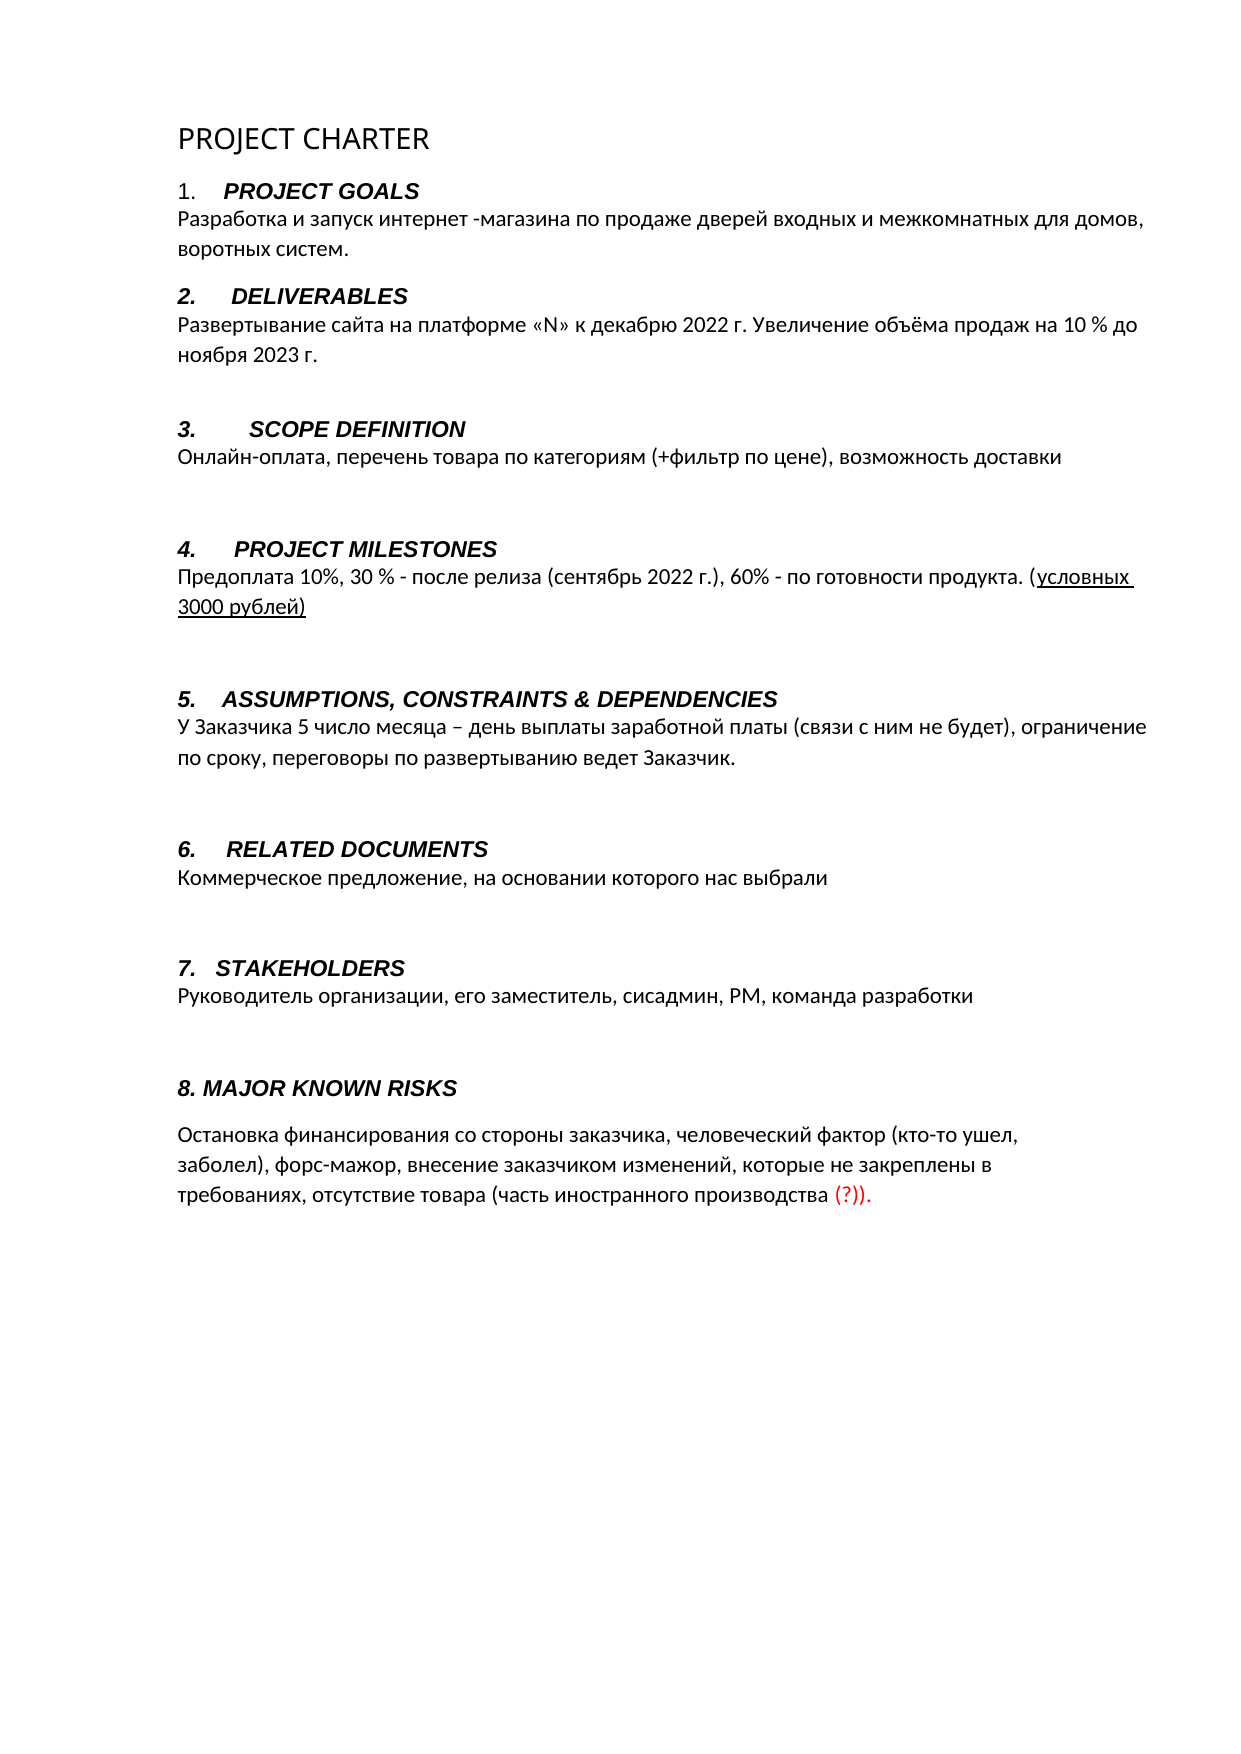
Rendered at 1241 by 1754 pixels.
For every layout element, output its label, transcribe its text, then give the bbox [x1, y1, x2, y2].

text 8. MAJOR KNOWN RISKS [177, 1075, 1058, 1101]
text Остановка финансирования со стороны заказчика, человеческий фактор (кто-то ушел, заболел), форс-мажор, внесение заказчиком изменений, которые не закреплены в требованиях, отсутствие товара (часть иностранного производства (?)). [177, 1120, 1058, 1208]
text Предоплата 10%, 30 % - после релиза (сентябрь 2022 г.), 60% - по готовности продукта. (условных 3000 рублей) [177, 562, 1152, 620]
list DELIVERABLES [177, 281, 1058, 310]
list PROJECT MILESTONES [177, 536, 1058, 562]
list SCOPE DEFINITION [177, 416, 1058, 442]
list PROJECT GOALS [177, 178, 1058, 204]
text Развертывание сайта на платформе «N» к декабрю 2022 г. Увеличение объёма продаж на 10 % до ноября 2023 г. [177, 310, 1152, 368]
text Руководитель организации, его заместитель, сисадмин, РМ, команда разработки [177, 981, 1058, 1009]
text Онлайн-оплата, перечень товара по категориям (+фильтр по цене), возможность доставки [177, 442, 1152, 470]
text Разработка и запуск интернет -магазина по продаже дверей входных и межкомнатных для домов, воротных систем. [177, 204, 1152, 262]
text 6. RELATED DOCUMENTS [177, 836, 1058, 863]
text PROJECT CHARTER [177, 118, 1152, 158]
text 7. STAKEHOLDERS [177, 955, 1058, 981]
list ASSUMPTIONS, CONSTRAINTS & DEPENDENCIES [177, 686, 1058, 712]
text Коммерческое предложение, на основании которого нас выбрали [177, 863, 1058, 891]
text У Заказчика 5 число месяца – день выплаты заработной платы (связи с ним не будет), ограничение по сроку, переговоры по развертыванию ведет Заказчик. [177, 712, 1152, 771]
